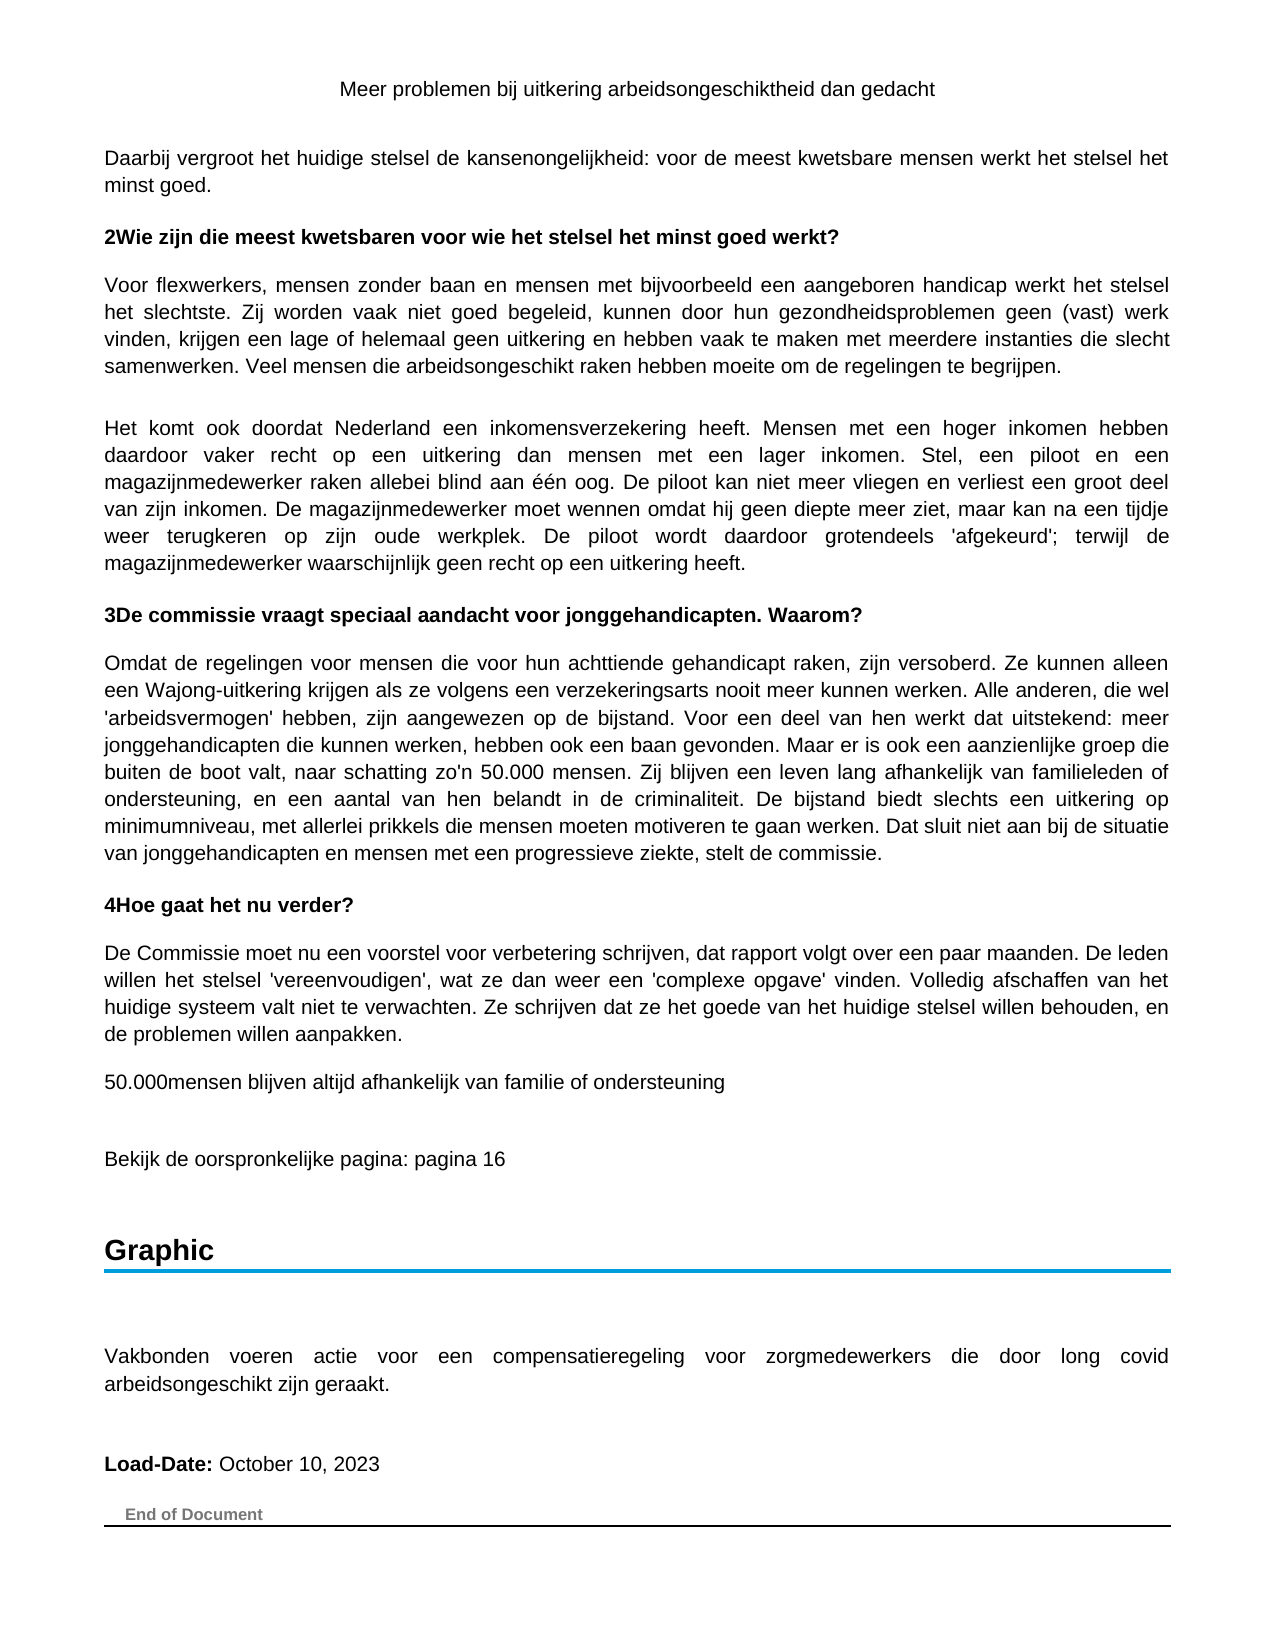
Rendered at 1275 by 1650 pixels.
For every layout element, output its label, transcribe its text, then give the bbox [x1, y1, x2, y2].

text 2Wie zijn die meest kwetsbaren voor wie het stelsel het minst goed werkt? [104, 221, 1171, 248]
text End of Document [125, 1505, 1171, 1524]
text 4Hoe gaat het nu verder? [104, 890, 1171, 917]
text Graphic [104, 1196, 1171, 1266]
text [104, 142, 1171, 196]
text Bekijk de oorspronkelijke pagina: pagina 16 [104, 1143, 1171, 1171]
text Vakbonden voeren actie voor een compensatieregeling voor zorgmedewerkers die door long covid arbeidsongeschikt zijn geraakt. [104, 1341, 1171, 1395]
text Voor flexwerkers, mensen zonder baan en mensen met bijvoorbeeld een aangeboren handicap werkt het stelsel het slechtste. Zij worden vaak niet goed begeleid, kunnen door hun gezondheidsproblemen geen (vast) werk vinden, krijgen een lage of helemaal geen uitkering en hebben vaak te maken met meerdere instanties die slecht samenwerken. Veel mensen die arbeidsongeschikt raken hebben moeite om de regelingen te begrijpen. [104, 269, 1171, 378]
text Load-Date: October 10, 2023 [104, 1420, 1171, 1476]
text Het komt ook doordat Nederland een inkomensverzekering heeft. Mensen met een hoger inkomen hebben daardoor vaker recht op een uitkering dan mensen met een lager inkomen. Stel, een piloot en een magazijnmedewerker raken allebei blind aan één oog. De piloot kan niet meer vliegen en verliest een groot deel van zijn inkomen. De magazijnmedewerker moet wennen omdat hij geen diepte meer ziet, maar kan na een tijdje weer terugkeren op zijn oude werkplek. De piloot wordt daardoor grotendeels 'afgekeurd'; terwijl de magazijnmedewerker waarschijnlijk geen recht op een uitkering heeft. [104, 413, 1171, 575]
text De Commissie moet nu een voorstel voor verbetering schrijven, dat rapport volgt over een paar maanden. De leden willen het stelsel 'vereenvoudigen', wat ze dan weer een 'complexe opgave' vinden. Volledig afschaffen van het huidige systeem valt niet te verwachten. Ze schrijven dat ze het goede van het huidige stelsel willen behouden, en de problemen willen aanpakken. [104, 938, 1171, 1046]
text Omdat de regelingen voor mensen die voor hun achttiende gehandicapt raken, zijn versoberd. Ze kunnen alleen een Wajong-uitkering krijgen als ze volgens een verzekeringsarts nooit meer kunnen werken. Alle anderen, die wel 'arbeidsvermogen' hebben, zijn aangewezen op de bijstand. Voor een deel van hen werkt dat uitstekend: meer jonggehandicapten die kunnen werken, hebben ook een baan gevonden. Maar er is ook een aanzienlijke groep die buiten de boot valt, naar schatting zo'n 50.000 mensen. Zij blijven een leven lang afhankelijk van familieleden of ondersteuning, en een aantal van hen belandt in de criminaliteit. De bijstand biedt slechts een uitkering op minimumniveau, met allerlei prikkels die mensen moeten motiveren te gaan werken. Dat sluit niet aan bij de situatie van jonggehandicapten en mensen met een progressieve ziekte, stelt de commissie. [104, 648, 1171, 865]
text 3De commissie vraagt speciaal aandacht voor jonggehandicapten. Waarom? [104, 600, 1171, 627]
text 50.000mensen blijven altijd afhankelijk van familie of ondersteuning [104, 1067, 1171, 1094]
